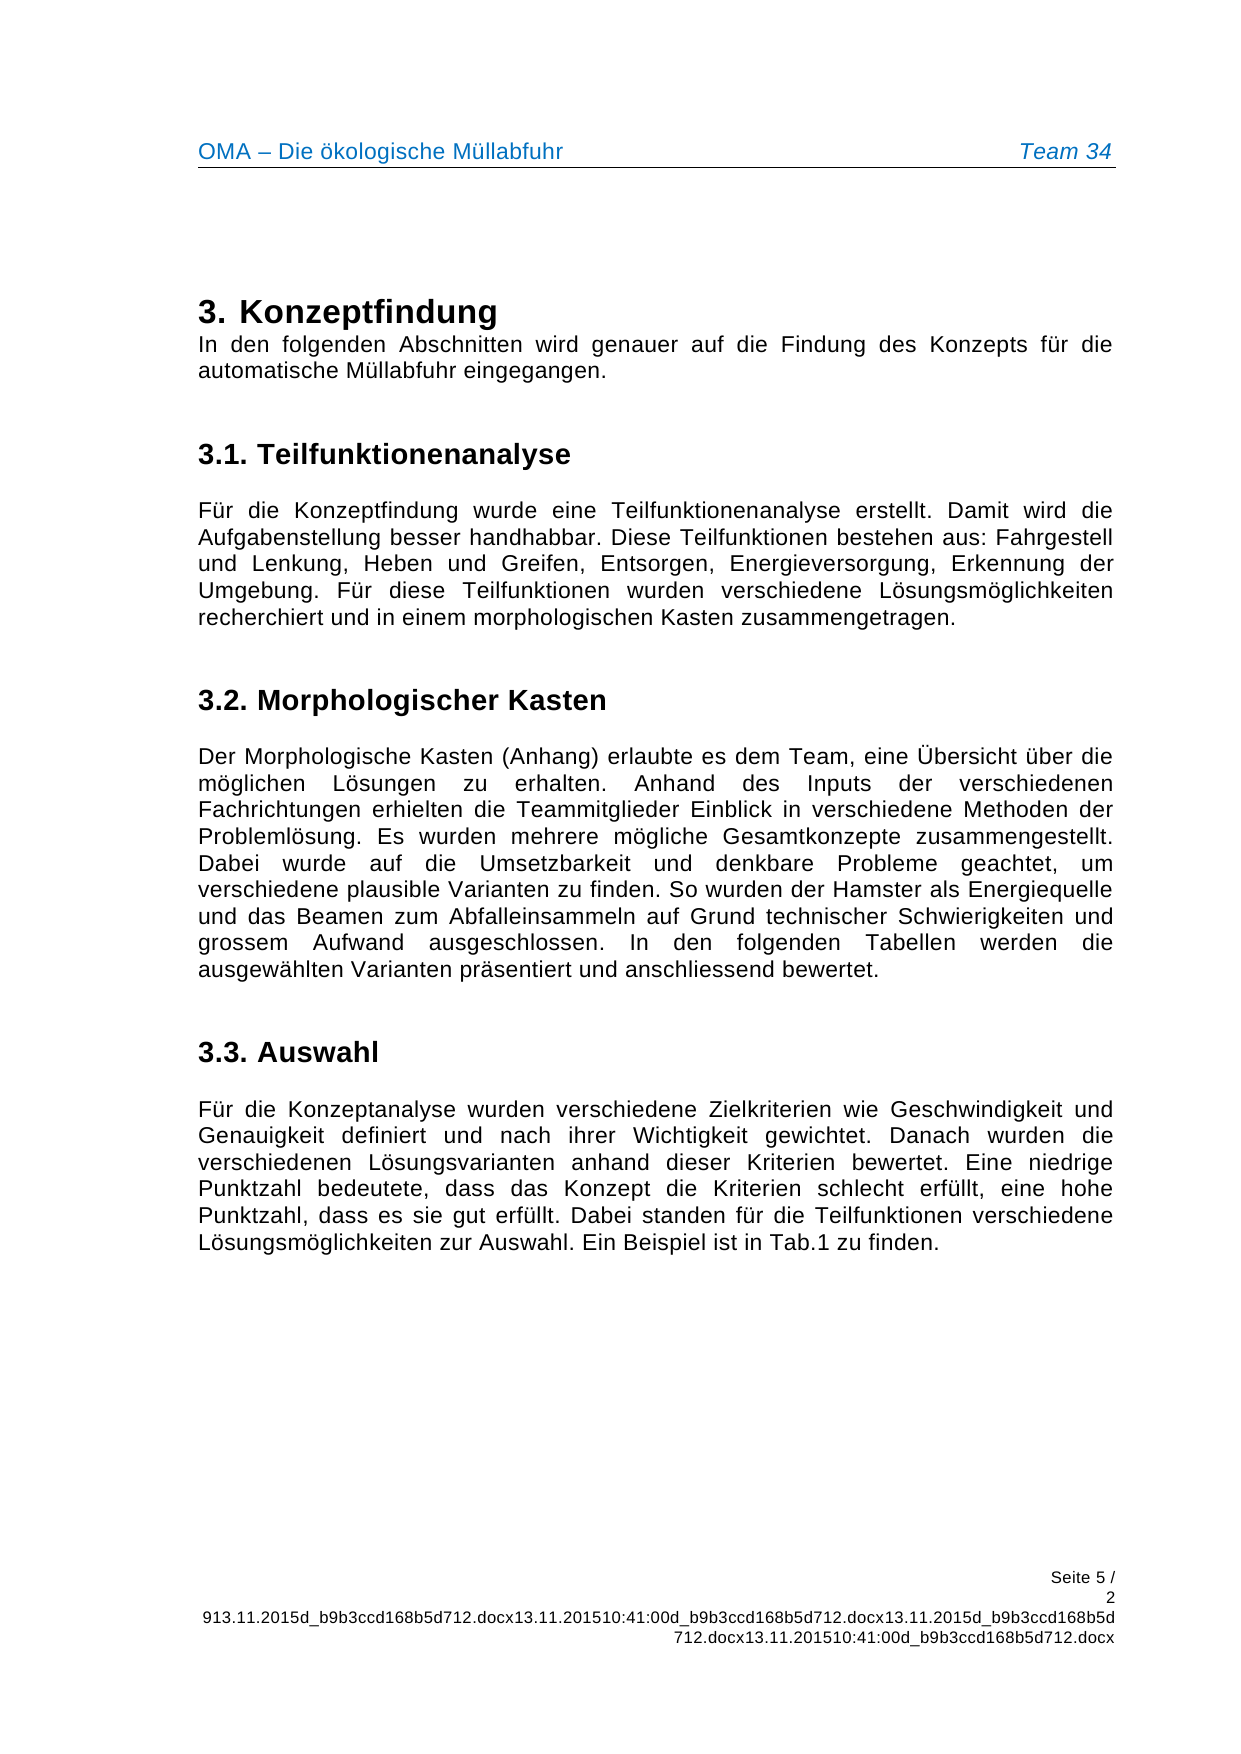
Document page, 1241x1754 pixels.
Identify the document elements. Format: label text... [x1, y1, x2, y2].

subtitle Morphologischer Kasten [198, 683, 1115, 717]
subtitle Teilfunktionenanalyse [198, 437, 1115, 471]
subtitle Auswahl [198, 1035, 1115, 1069]
text Der Morphologische Kasten (Anhang) erlaubte es dem Team, eine Übersicht über die möglichen Lösungen zu erhalten. Anhand des Inputs der verschiedenen Fachrichtungen erhielten die Teammitglieder Einblick in verschiedene Methoden der Problemlösung. Es wurden mehrere mögliche Gesamtkonzepte zusammengestellt. Dabei wurde auf die Umsetzbarkeit und denkbare Probleme geachtet, um verschiedene plausible Varianten zu finden. So wurden der Hamster als Energiequelle und das Beamen zum Abfalleinsammeln auf Grund technischer Schwierigkeiten und grossem Aufwand ausgeschlossen. In den folgenden Tabellen werden die ausgewählten Varianten präsentiert und anschliessend bewertet. [198, 743, 1115, 982]
text Für die Konzeptanalyse wurden verschiedene Zielkriterien wie Geschwindigkeit und Genauigkeit definiert und nach ihrer Wichtigkeit gewichtet. Danach wurden die verschiedenen Lösungsvarianten anhand dieser Kriterien bewertet. Eine niedrige Punktzahl bedeutete, dass das Konzept die Kriterien schlecht erfüllt, eine hohe Punktzahl, dass es sie gut erfüllt. Dabei standen für die Teilfunktionen verschiedene Lösungsmöglichkeiten zur Auswahl. Ein Beispiel ist in Tab.1 zu finden. [198, 1095, 1115, 1255]
subtitle Konzeptfindung [198, 292, 1115, 331]
text In den folgenden Abschnitten wird genauer auf die Findung des Konzepts für die automatische Müllabfuhr eingegangen. [198, 331, 1115, 384]
text Für die Konzeptfindung wurde eine Teilfunktionenanalyse erstellt. Damit wird die Aufgabenstellung besser handhabbar. Diese Teilfunktionen bestehen aus: Fahrgestell und Lenkung, Heben und Greifen, Entsorgen, Energieversorgung, Erkennung der Umgebung. Für diese Teilfunktionen wurden verschiedene Lösungsmöglichkeiten recherchiert und in einem morphologischen Kasten zusammengetragen. [198, 497, 1115, 630]
